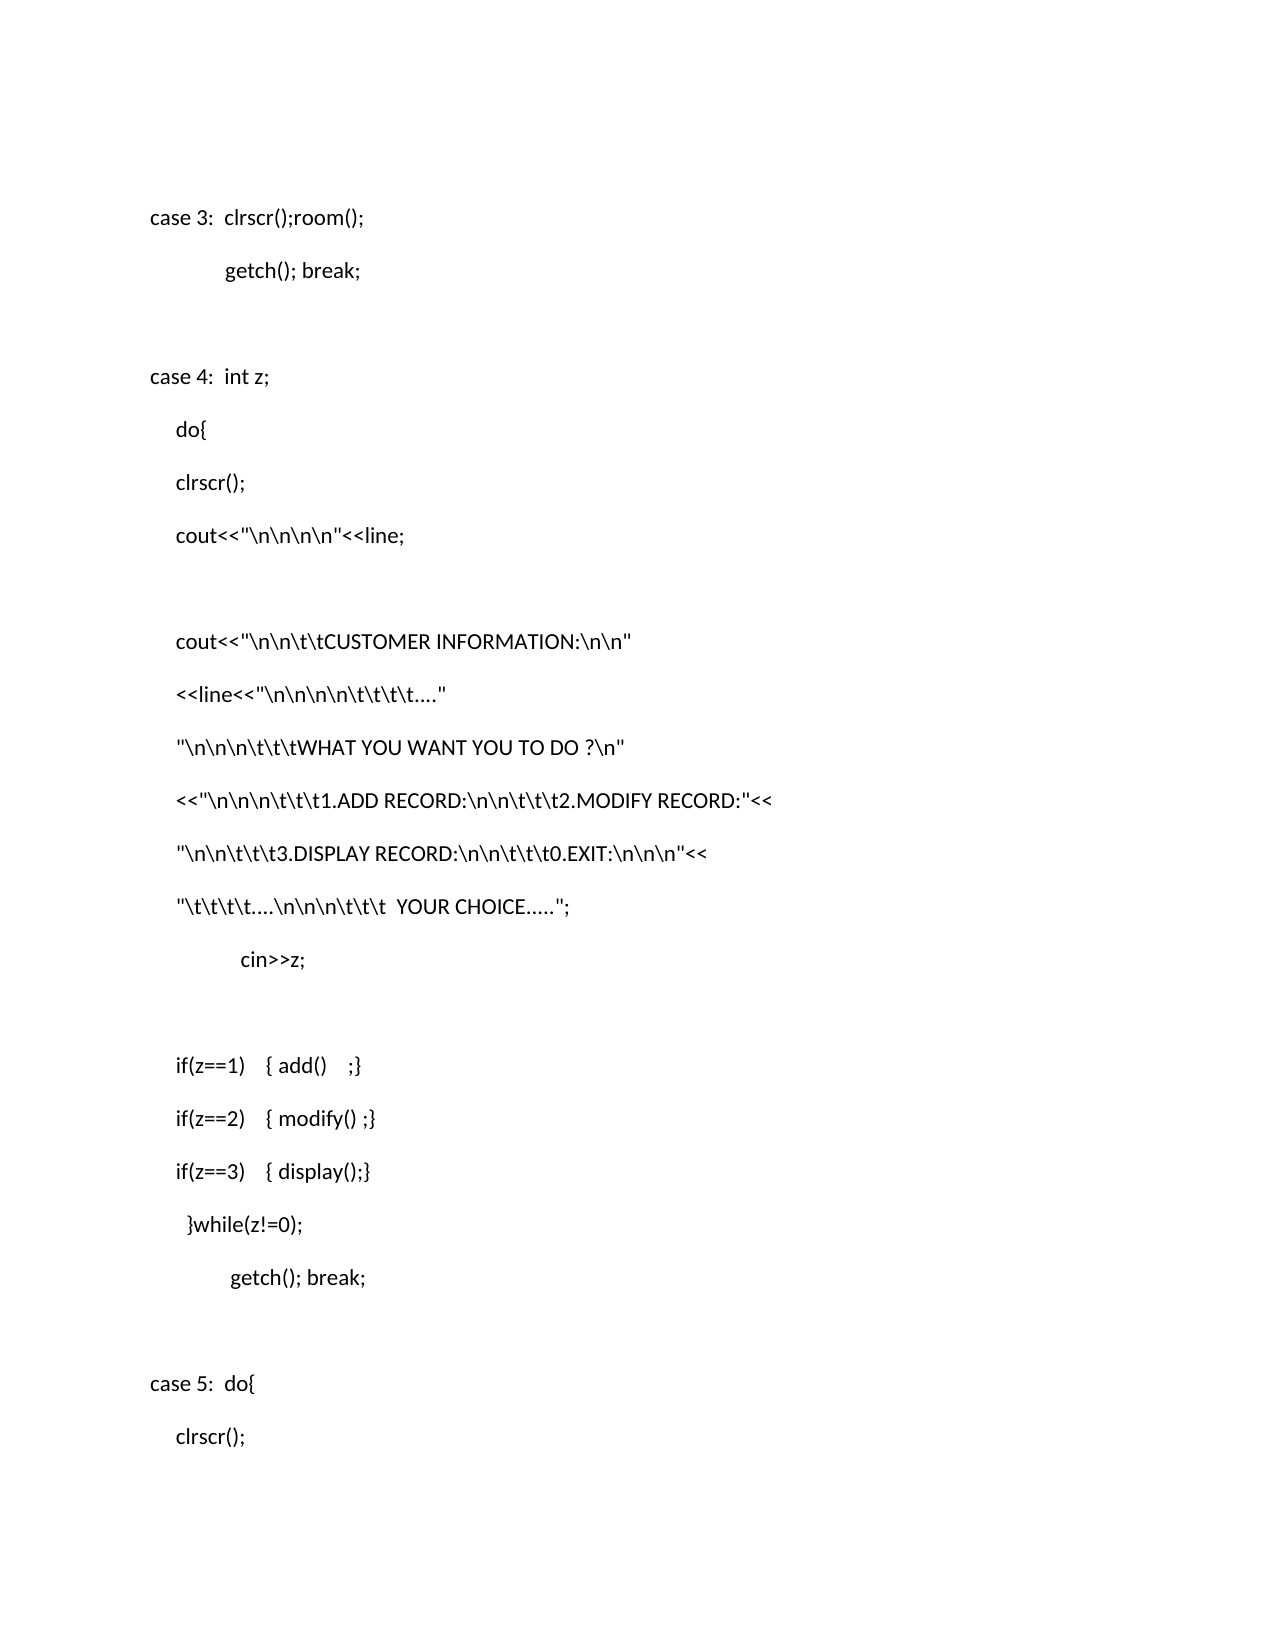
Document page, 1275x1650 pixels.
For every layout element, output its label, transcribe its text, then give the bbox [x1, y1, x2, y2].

text cout<<"\n\n\t\tCUSTOMER INFORMATION:\n\n" [150, 627, 1125, 655]
text <<line<<"\n\n\n\n\t\t\t\t...." [150, 680, 1125, 708]
text if(z==1) { add() ;} [150, 1051, 1125, 1079]
text if(z==2) { modify() ;} [150, 1104, 1125, 1132]
text getch(); break; [150, 256, 1125, 284]
text "\n\n\n\t\t\tWHAT YOU WANT YOU TO DO ?\n" [150, 733, 1125, 761]
text do{ [150, 415, 1125, 443]
text "\t\t\t\t....\n\n\n\t\t\t YOUR CHOICE....."; [150, 892, 1125, 920]
text "\n\n\t\t\t3.DISPLAY RECORD:\n\n\t\t\t0.EXIT:\n\n\n"<< [150, 839, 1125, 867]
text clrscr(); [150, 1422, 1125, 1451]
text getch(); break; [150, 1263, 1125, 1291]
text case 5: do{ [150, 1369, 1125, 1397]
text clrscr(); [150, 468, 1125, 496]
text if(z==3) { display();} [150, 1157, 1125, 1185]
text <<"\n\n\n\t\t\t1.ADD RECORD:\n\n\t\t\t2.MODIFY RECORD:"<< [150, 786, 1125, 814]
text cin>>z; [150, 945, 1125, 973]
text case 4: int z; [150, 362, 1125, 390]
text }while(z!=0); [150, 1210, 1125, 1238]
text cout<<"\n\n\n\n"<<line; [150, 521, 1125, 549]
text case 3: clrscr();room(); [150, 203, 1125, 231]
